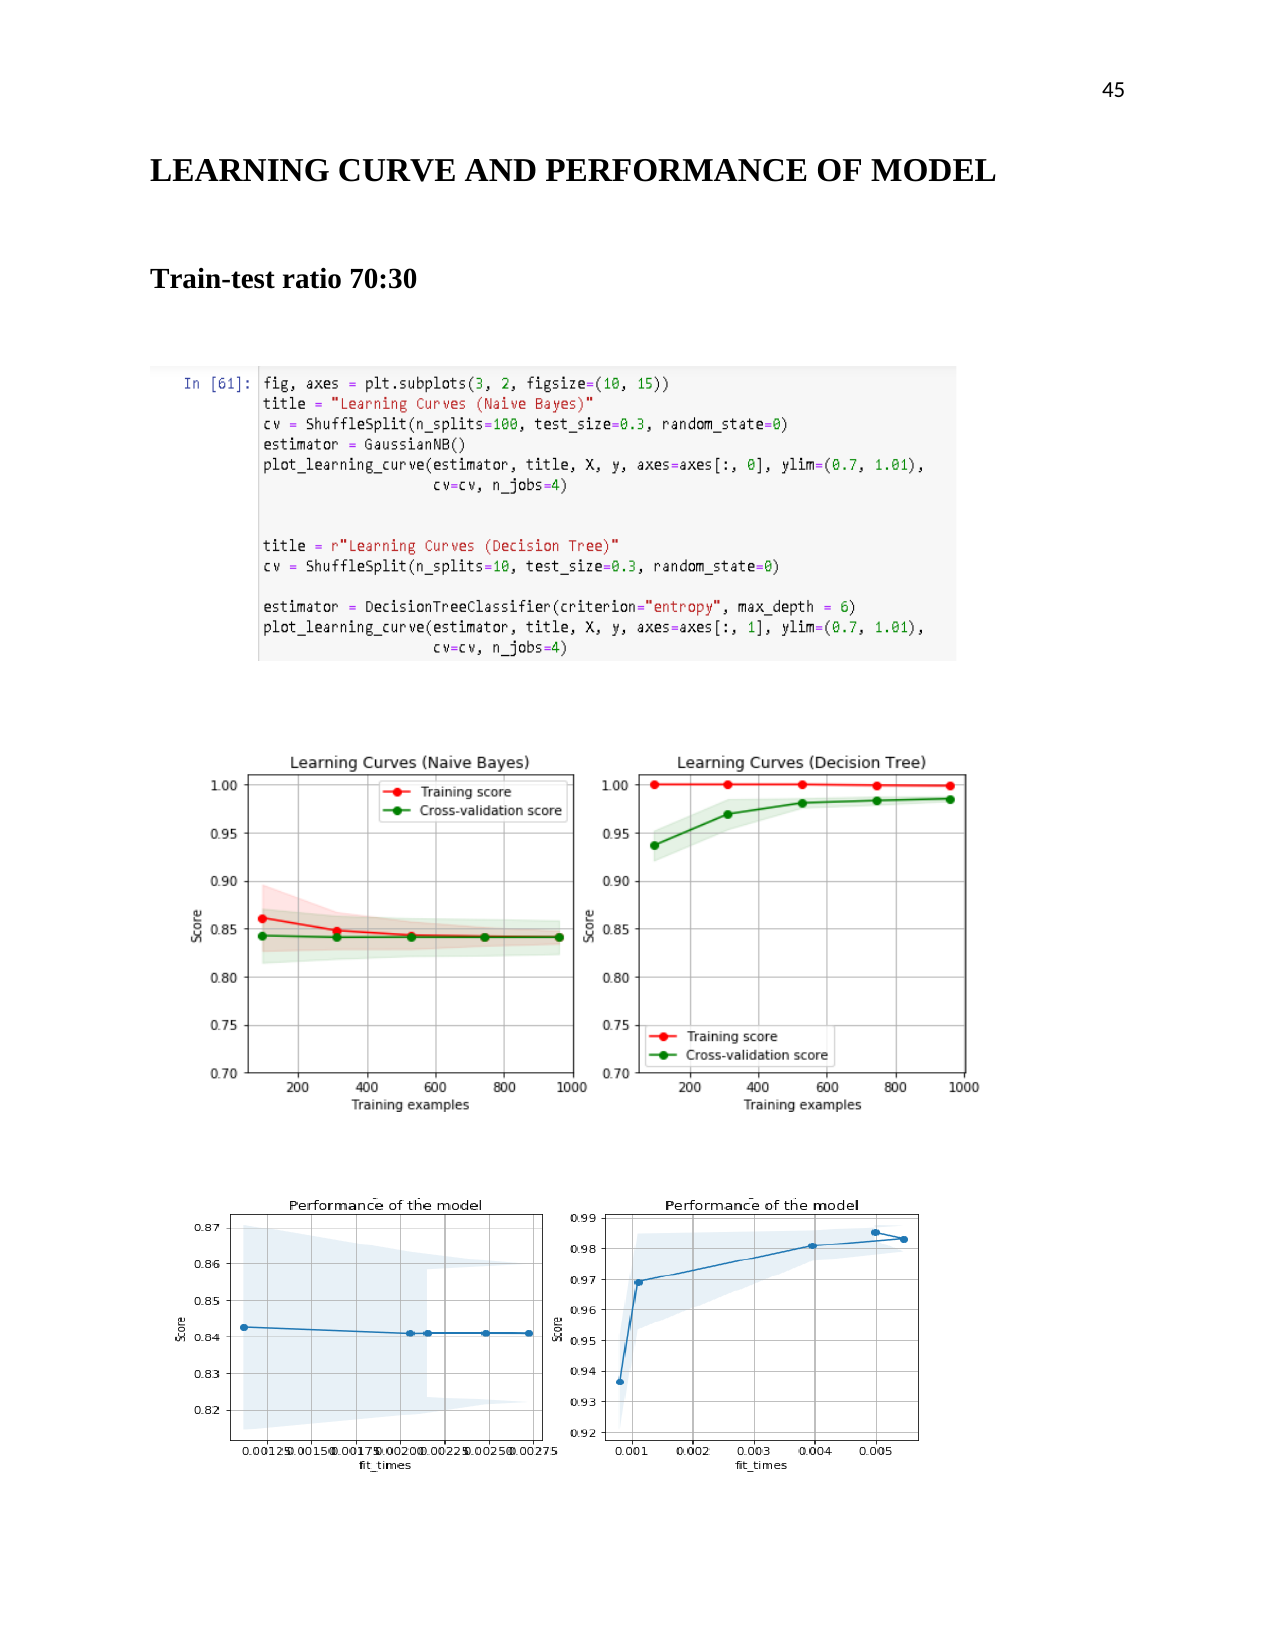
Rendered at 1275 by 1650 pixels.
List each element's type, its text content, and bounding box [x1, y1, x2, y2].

picture [150, 747, 982, 1112]
picture [150, 366, 957, 661]
text LEARNING CURVE AND PERFORMANCE OF MODEL [150, 150, 1125, 188]
picture [150, 1198, 979, 1476]
text Train-test ratio 70:30 [150, 261, 1125, 294]
